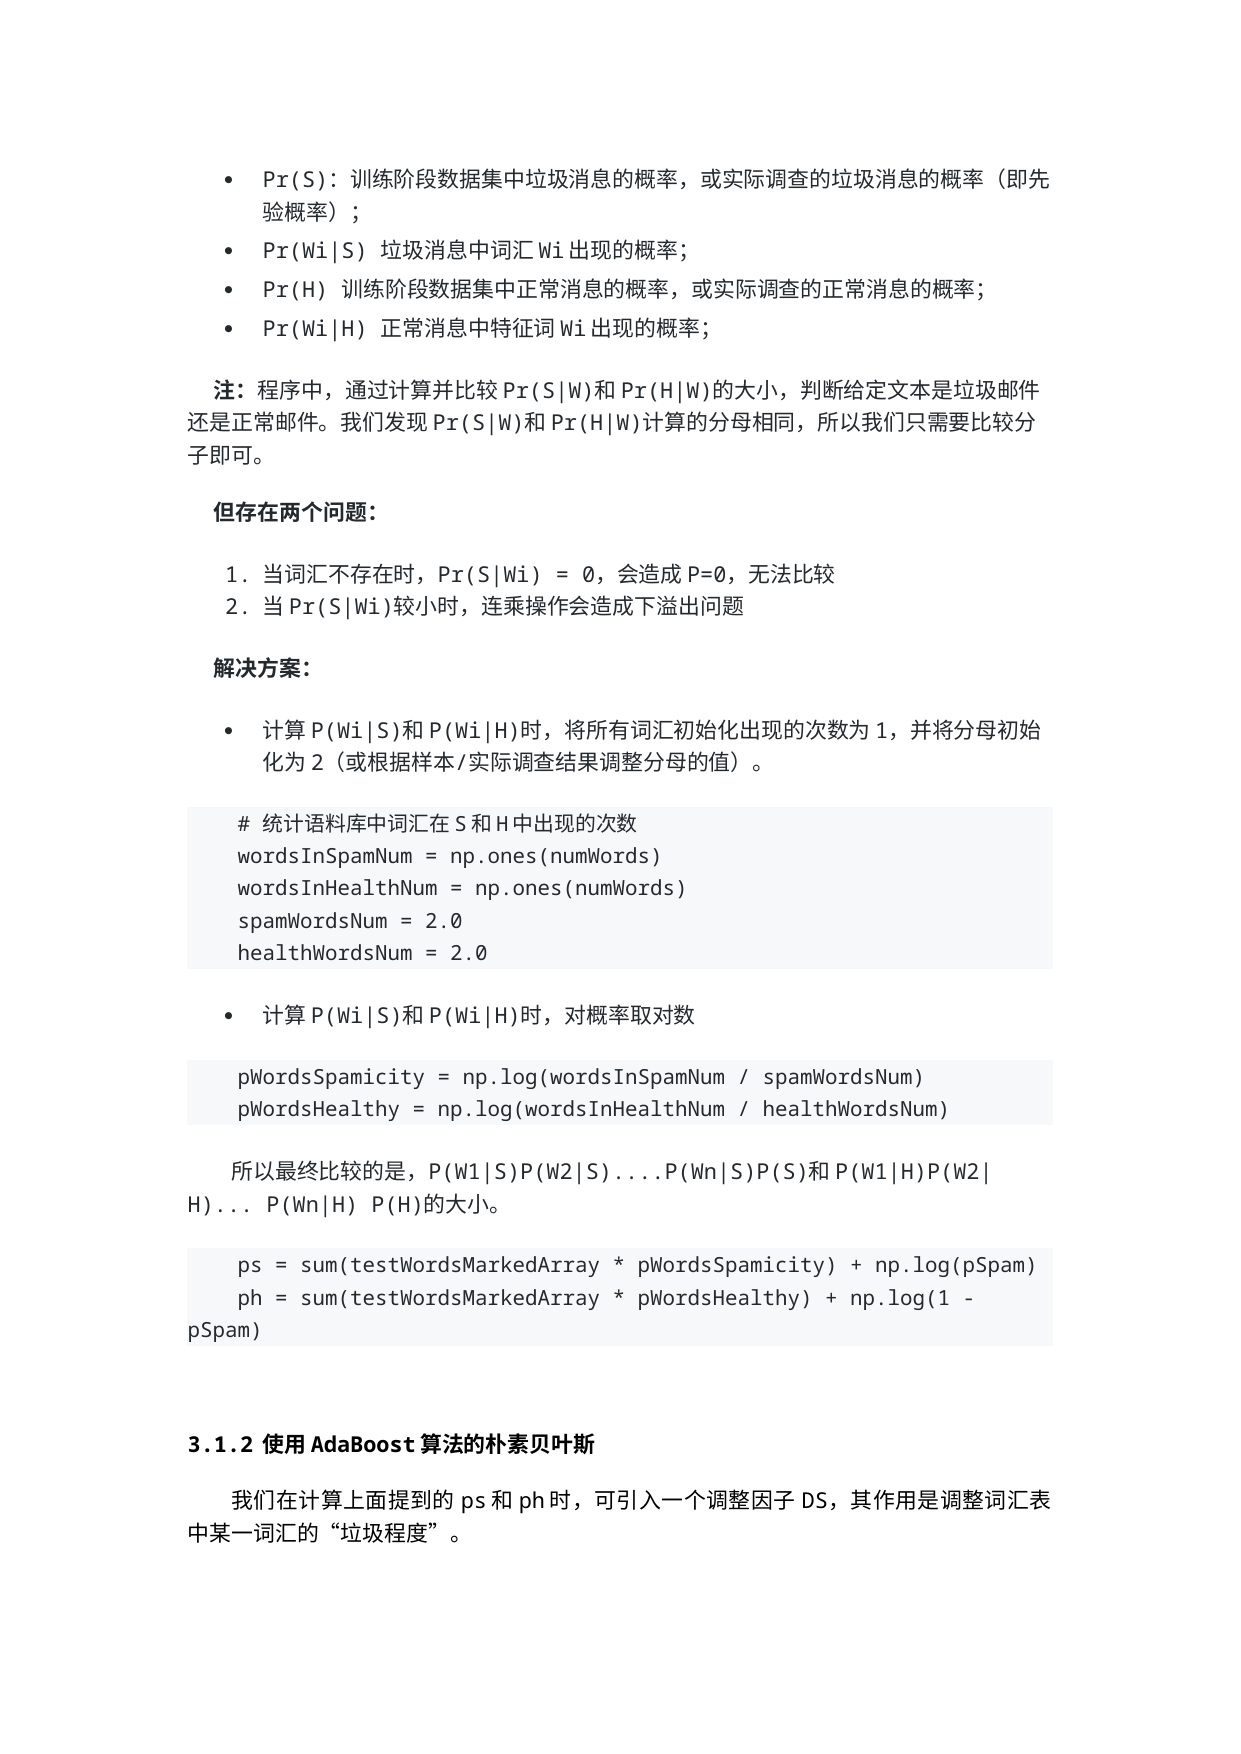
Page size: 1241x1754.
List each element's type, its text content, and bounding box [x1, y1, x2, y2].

text pWordsHealthy = np.log(wordsInHealthNum / healthWordsNum) [187, 1092, 1053, 1125]
list Pr(H) 训练阶段数据集中正常消息的概率，或实际调查的正常消息的概率； [225, 272, 1053, 304]
list 当词汇不存在时，Pr(S|Wi) = 0，会造成P=0，无法比较 [225, 557, 1053, 589]
text ps = sum(testWordsMarkedArray * pWordsSpamicity) + np.log(pSpam) [187, 1248, 1053, 1281]
text 所以最终比较的是，P(W1|S)P(W2|S)....P(Wn|S)P(S)和P(W1|H)P(W2|H)... P(Wn|H) P(H)的大小。 [187, 1154, 1053, 1219]
list 计算P(Wi|S)和P(Wi|H)时，对概率取对数 [225, 998, 1053, 1031]
text 解决方案： [187, 651, 1053, 683]
text 但存在两个问题： [187, 495, 1053, 527]
text 注：程序中，通过计算并比较Pr(S|W)和Pr(H|W)的大小，判断给定文本是垃圾邮件还是正常邮件。我们发现Pr(S|W)和Pr(H|W)计算的分母相同，所以我们只需要比较分子即可。 [187, 372, 1053, 470]
text spamWordsNum = 2.0 [187, 904, 1053, 937]
list Pr(Wi|S) 垃圾消息中词汇Wi出现的概率； [225, 233, 1053, 266]
list 当Pr(S|Wi)较小时，连乘操作会造成下溢出问题 [225, 589, 1053, 622]
text healthWordsNum = 2.0 [187, 937, 1053, 969]
text # 统计语料库中词汇在S和H中出现的次数 [187, 807, 1053, 839]
text 我们在计算上面提到的ps和ph时，可引入一个调整因子DS，其作用是调整词汇表中某一词汇的“垃圾程度”。 [187, 1483, 1053, 1548]
text wordsInSpamNum = np.ones(numWords) [187, 839, 1053, 872]
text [187, 1281, 1053, 1346]
list Pr(S)：训练阶段数据集中垃圾消息的概率，或实际调查的垃圾消息的概率（即先验概率）； [225, 162, 1053, 227]
text wordsInHealthNum = np.ones(numWords) [187, 872, 1053, 904]
subtitle 使用AdaBoost算法的朴素贝叶斯 [187, 1427, 1053, 1459]
list 计算P(Wi|S)和P(Wi|H)时，将所有词汇初始化出现的次数为1，并将分母初始化为2（或根据样本/实际调查结果调整分母的值）。 [225, 712, 1053, 777]
text pWordsSpamicity = np.log(wordsInSpamNum / spamWordsNum) [187, 1060, 1053, 1092]
list Pr(Wi|H) 正常消息中特征词Wi出现的概率； [225, 311, 1053, 343]
